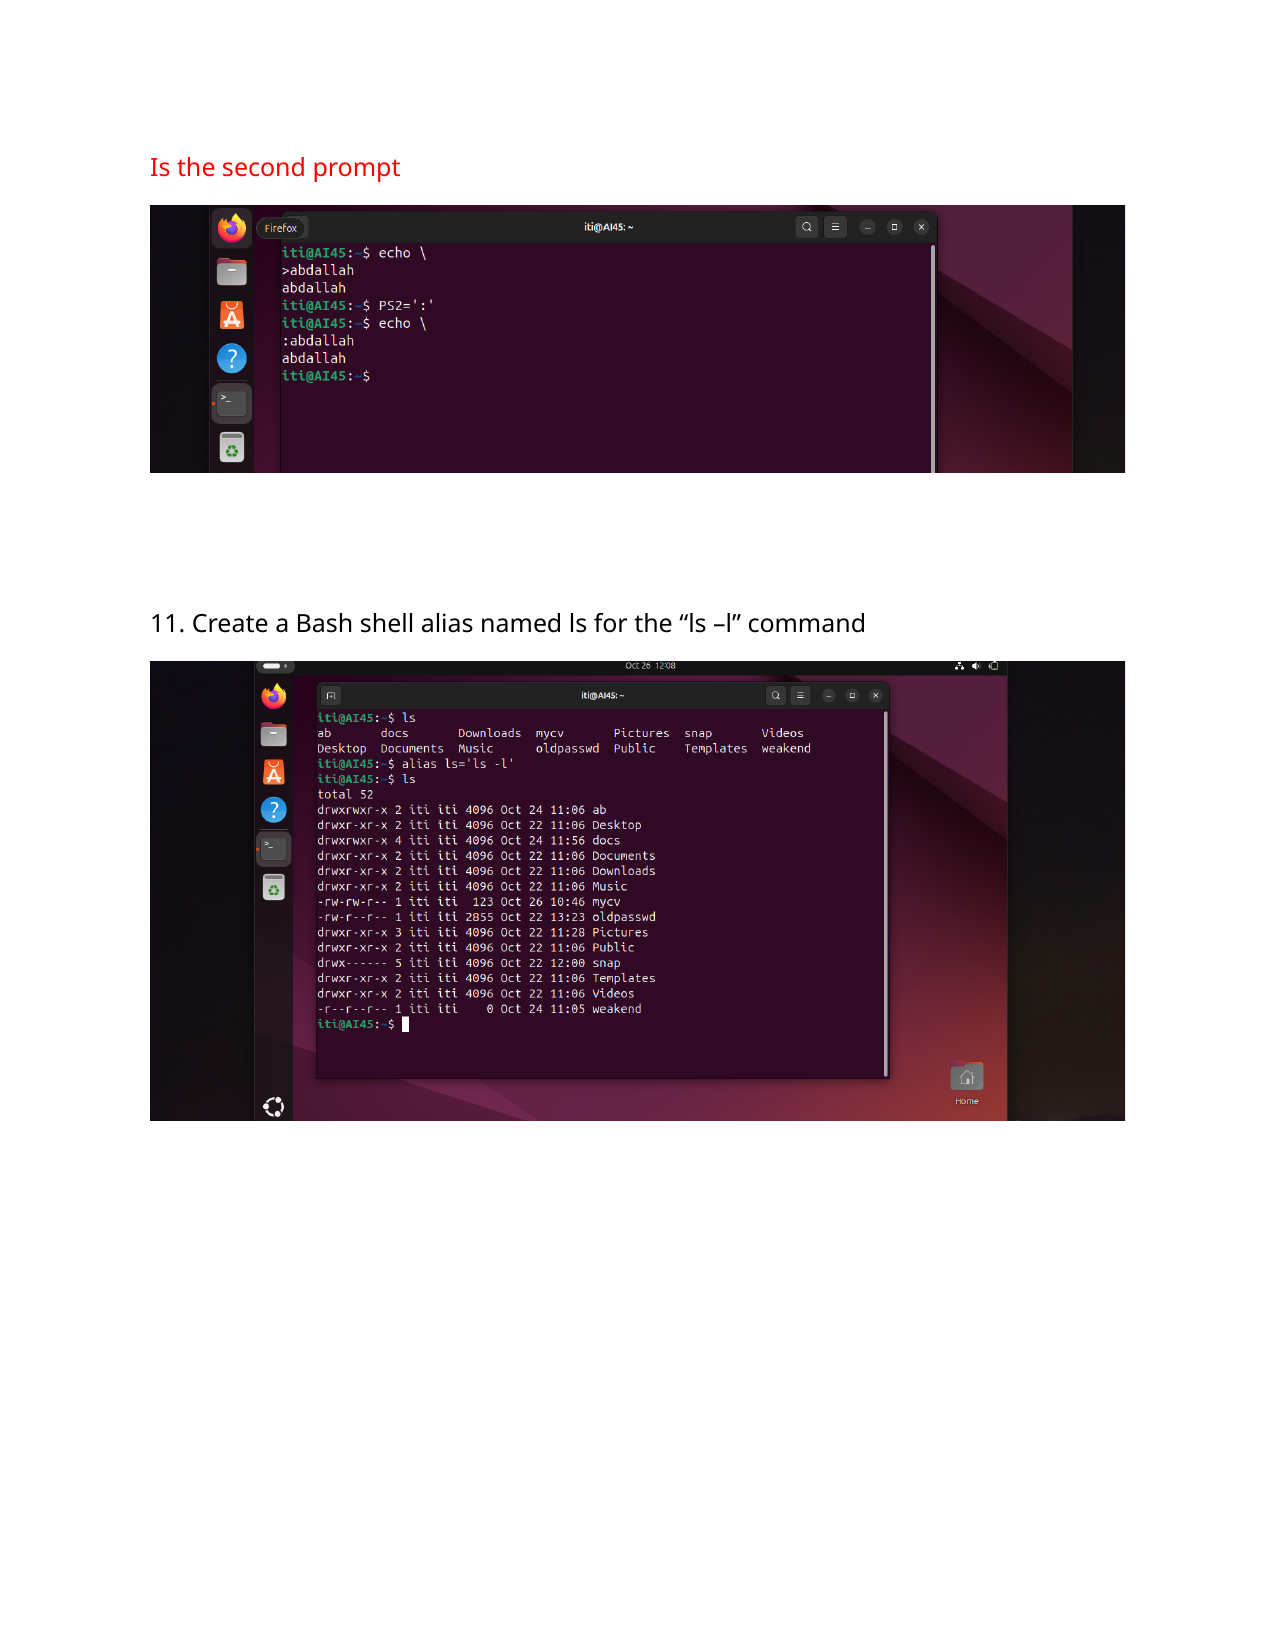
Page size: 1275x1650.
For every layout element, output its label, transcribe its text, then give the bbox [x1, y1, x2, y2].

text 11. Create a Bash shell alias named ls for the “ls –l” command [150, 606, 1125, 640]
text Is the second prompt [150, 150, 1125, 184]
picture [150, 205, 1125, 473]
picture [150, 661, 1125, 1121]
